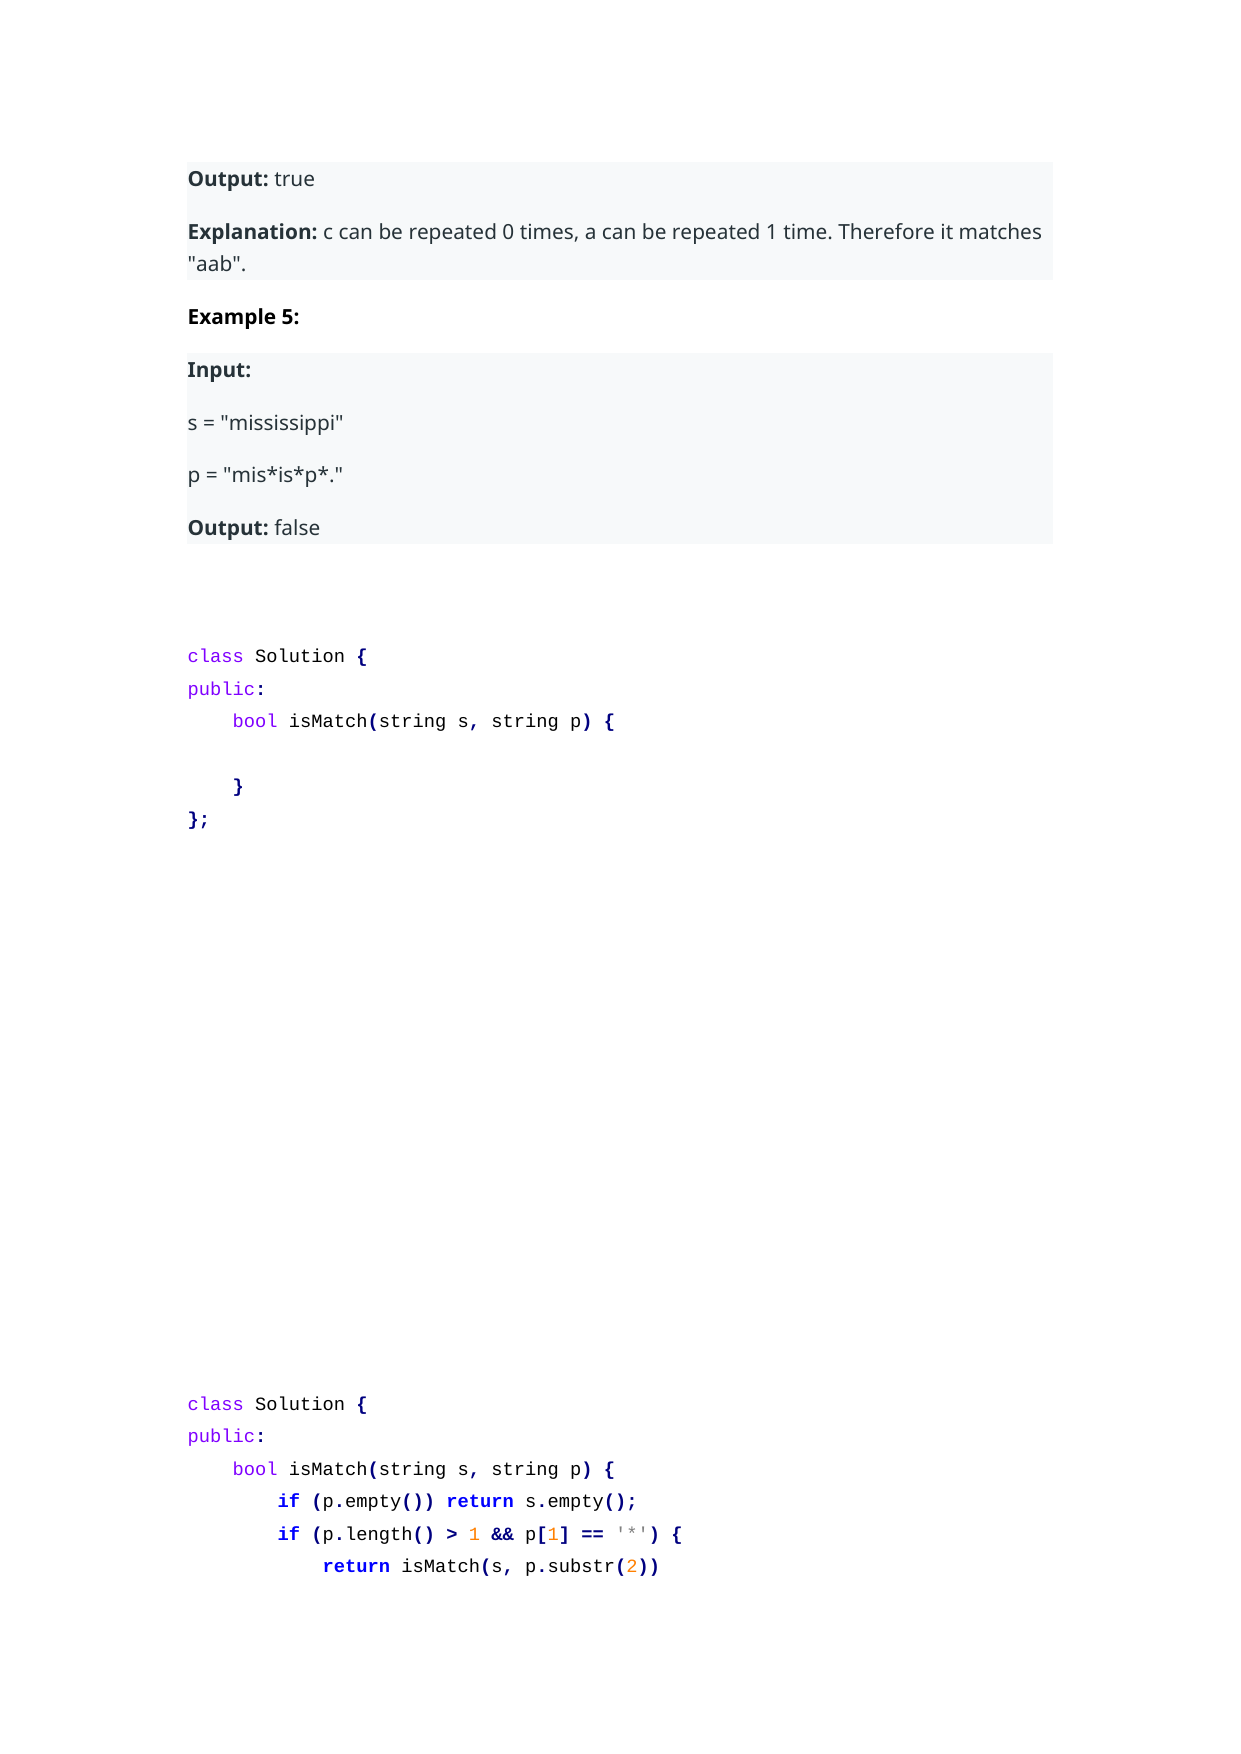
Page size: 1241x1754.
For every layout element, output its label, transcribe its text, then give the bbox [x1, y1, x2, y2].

text if (p.empty()) return s.empty(); [187, 1486, 1053, 1519]
text return isMatch(s, p.substr(2)) [187, 1551, 1053, 1584]
text public: [187, 1421, 1053, 1454]
text Explanation: c can be repeated 0 times, a can be repeated 1 time. Therefore it matches "aab". [187, 215, 1053, 280]
text s = "mississippi" [187, 406, 1053, 438]
text Output: true [187, 162, 1053, 194]
text if (p.length() > 1 && p[1] == '*') { [187, 1519, 1053, 1551]
text }; [187, 804, 1053, 836]
text class Solution { [187, 1389, 1053, 1421]
text public: [187, 674, 1053, 706]
text Example 5: [187, 300, 1053, 333]
text bool isMatch(string s, string p) { [187, 1454, 1053, 1486]
text Output: false [187, 511, 1053, 544]
text p = "mis*is*p*." [187, 458, 1053, 491]
text } [187, 771, 1053, 804]
text Input: [187, 353, 1053, 385]
text class Solution { [187, 641, 1053, 674]
text bool isMatch(string s, string p) { [187, 706, 1053, 739]
